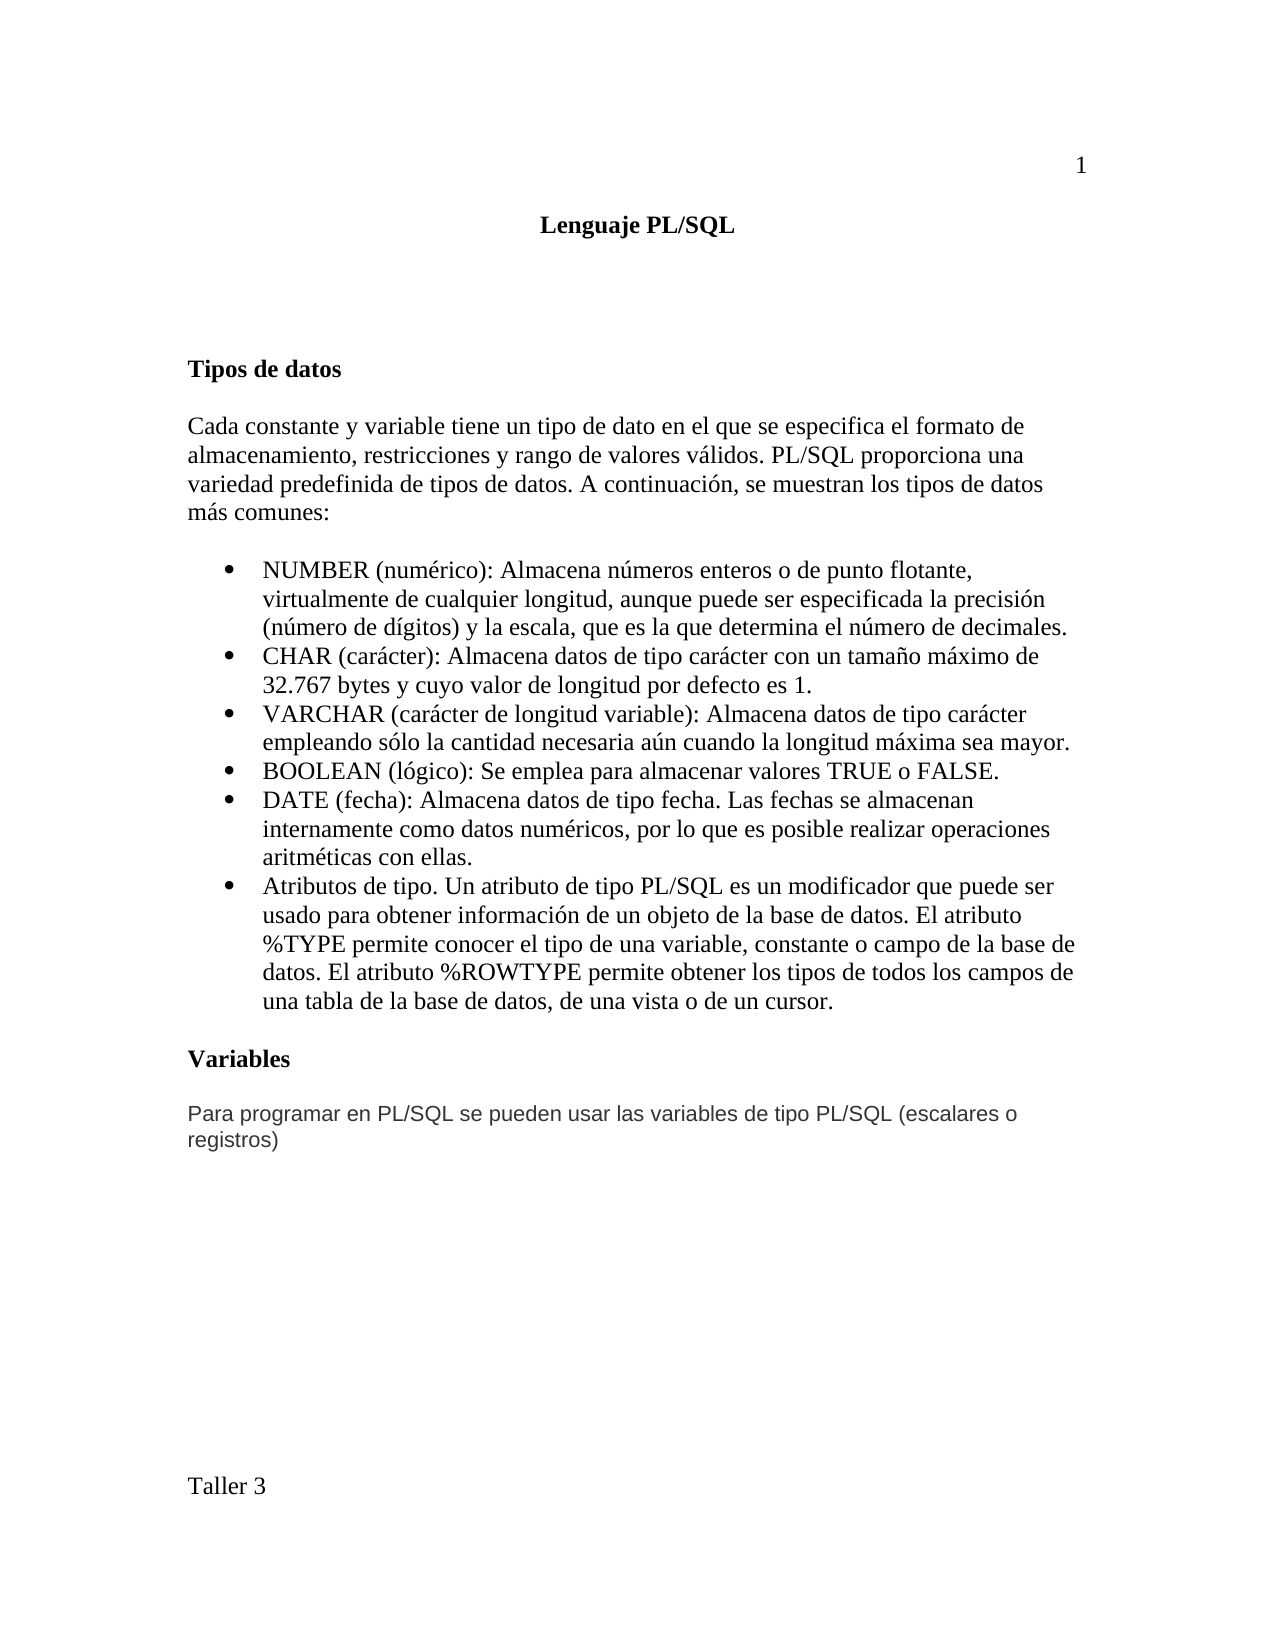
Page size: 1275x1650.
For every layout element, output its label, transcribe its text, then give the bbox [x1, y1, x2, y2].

list DATE (fecha): Almacena datos de tipo fecha. Las fechas se almacenan internamente como datos numéricos, por lo que es posible realizar operaciones aritméticas con ellas. [225, 785, 1087, 871]
list VARCHAR (carácter de longitud variable): Almacena datos de tipo carácter empleando sólo la cantidad necesaria aún cuando la longitud máxima sea mayor. [225, 699, 1087, 756]
text Para programar en PL/SQL se pueden usar las variables de tipo PL/SQL (escalares o registros) [279, 1101, 1087, 1152]
subtitle Lenguaje PL/SQL [187, 210, 1087, 296]
subtitle Tipos de datos [187, 354, 1087, 382]
list NUMBER (numérico): Almacena números enteros o de punto flotante, virtualmente de cualquier longitud, aunque puede ser especificada la precisión (número de dígitos) y la escala, que es la que determina el número de decimales. [225, 555, 1087, 641]
subtitle Variables [187, 1044, 1087, 1072]
text Cada constante y variable tiene un tipo de dato en el que se especifica el formato de almacenamiento, restricciones y rango de valores válidos. PL/SQL proporciona una variedad predefinida de tipos de datos. A continuación, se muestran los tipos de datos más comunes: [187, 411, 1087, 526]
list CHAR (carácter): Almacena datos de tipo carácter con un tamaño máximo de 32.767 bytes y cuyo valor de longitud por defecto es 1. [225, 641, 1087, 699]
list BOOLEAN (lógico): Se emplea para almacenar valores TRUE o FALSE. [225, 756, 1087, 785]
list Atributos de tipo. Un atributo de tipo PL/SQL es un modificador que puede ser usado para obtener información de un objeto de la base de datos. El atributo %TYPE permite conocer el tipo de una variable, constante o campo de la base de datos. El atributo %ROWTYPE permite obtener los tipos de todos los campos de una tabla de la base de datos, de una vista o de un cursor. [225, 871, 1087, 1015]
